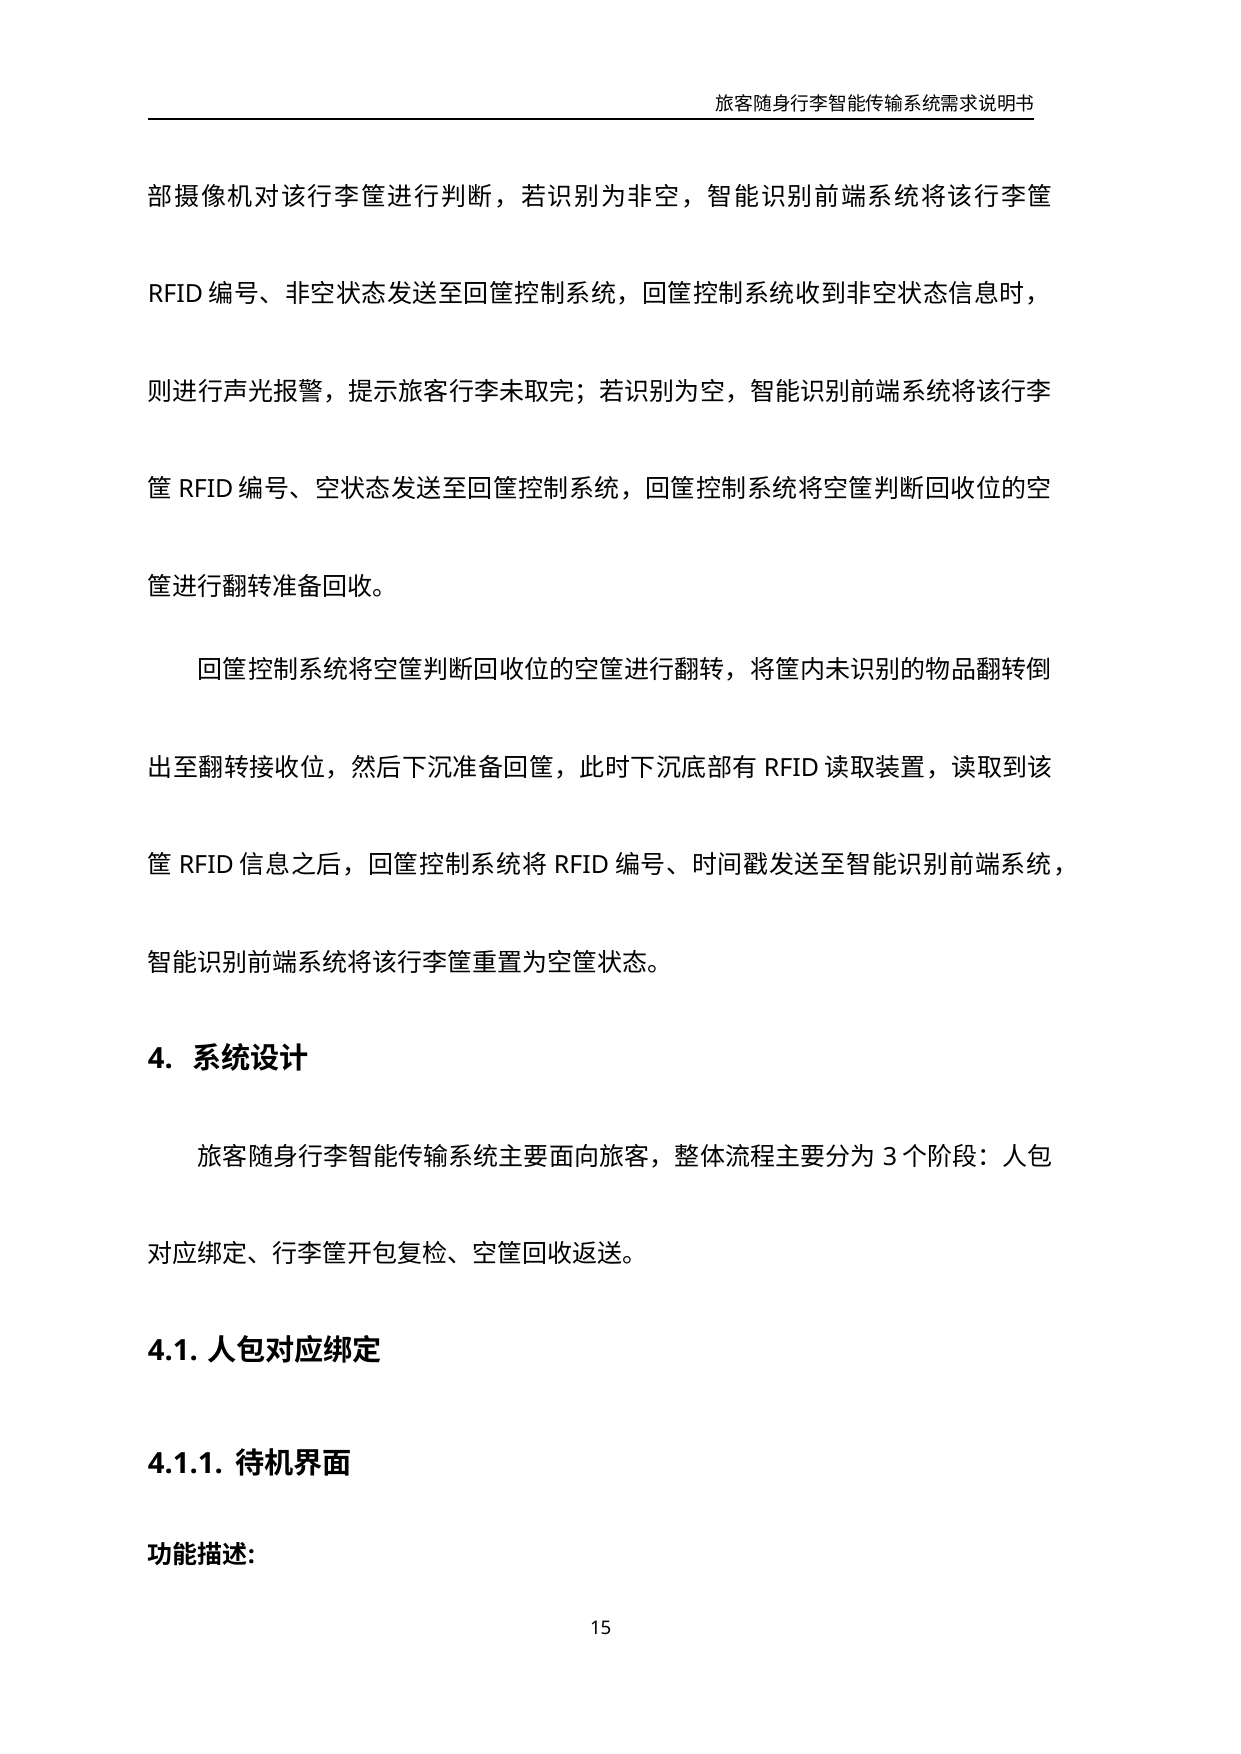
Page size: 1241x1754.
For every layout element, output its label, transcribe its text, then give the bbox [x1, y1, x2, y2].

subtitle 人包对应绑定 [148, 1315, 1053, 1380]
subtitle 待机界面 [148, 1428, 1053, 1493]
text 功能描述: [148, 1520, 1053, 1585]
text 回筐控制系统将空筐判断回收位的空筐进行翻转，将筐内未识别的物品翻转倒出至翻转接收位，然后下沉准备回筐，此时下沉底部有RFID读取装置，读取到该筐RFID信息之后，回筐控制系统将RFID编号、时间戳发送至智能识别前端系统，智能识别前端系统将该行李筐重置为空筐状态。 [148, 635, 1053, 993]
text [148, 162, 1053, 617]
text 旅客随身行李智能传输系统主要面向旅客，整体流程主要分为3个阶段：人包对应绑定、行李筐开包复检、空筐回收返送。 [148, 1122, 1053, 1284]
subtitle 系统设计 [148, 1023, 1053, 1088]
